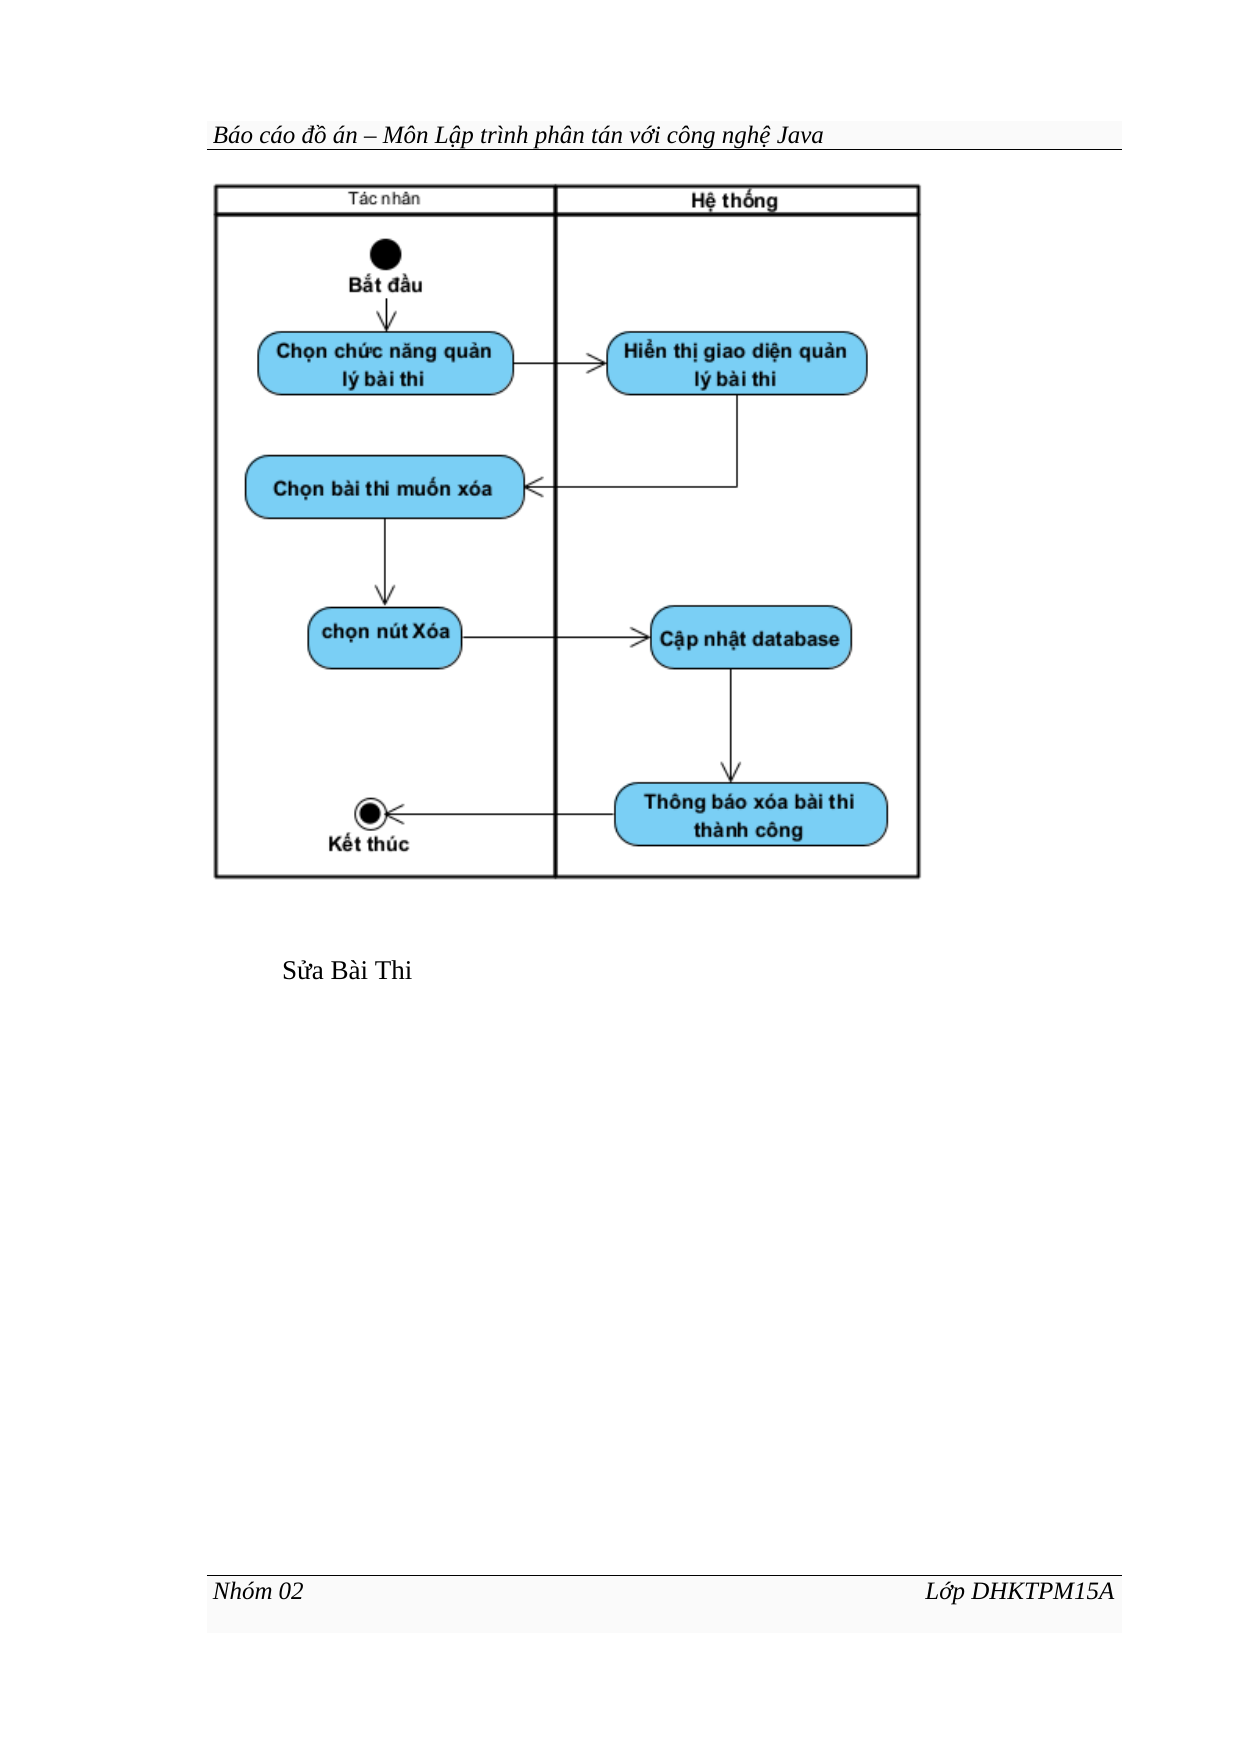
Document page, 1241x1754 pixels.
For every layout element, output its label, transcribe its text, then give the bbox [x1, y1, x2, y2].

text Sửa Bài Thi [207, 954, 1122, 985]
picture [206, 179, 929, 892]
